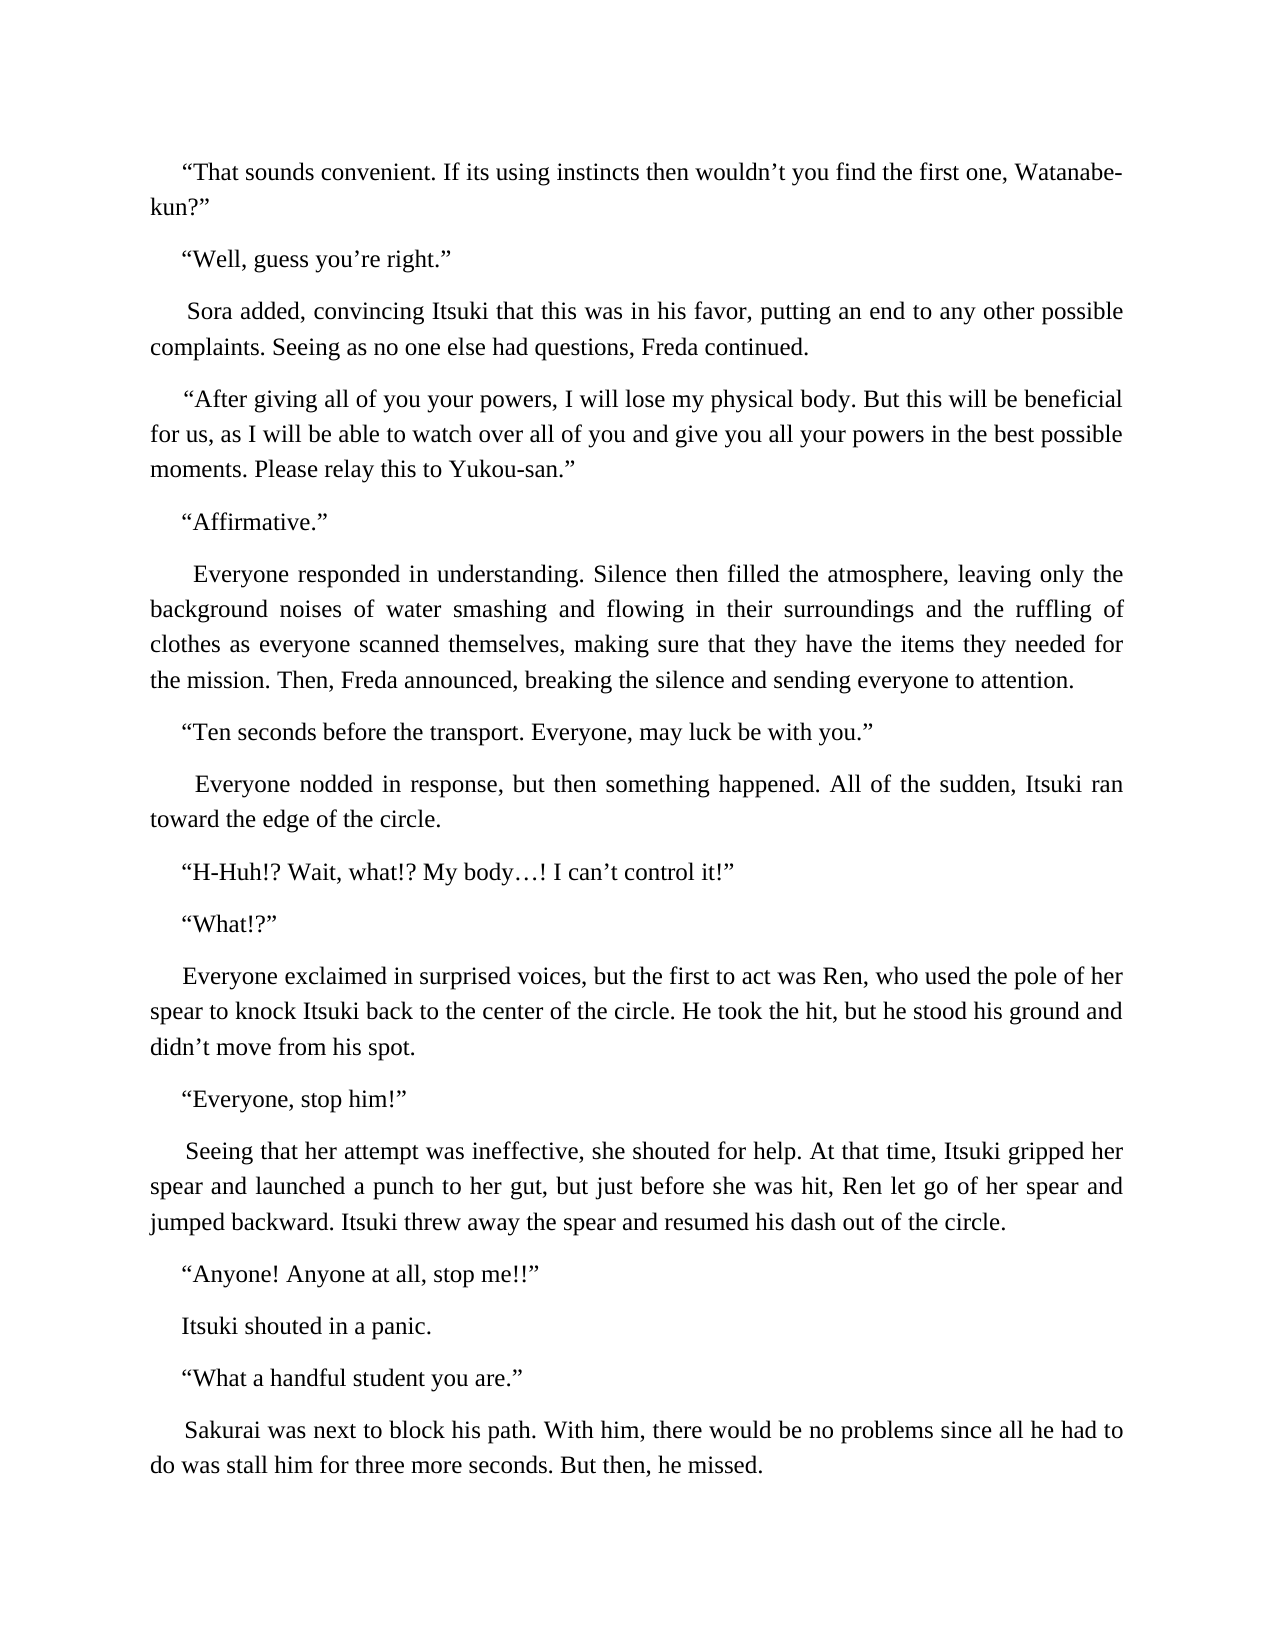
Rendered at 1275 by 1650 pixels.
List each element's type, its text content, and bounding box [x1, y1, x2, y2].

text “What!?” [150, 902, 1125, 937]
text “H-Huh!? Wait, what!? My body…! I can’t control it!” [150, 850, 1125, 885]
text “That sounds convenient. If its using instincts then wouldn’t you find the first one, Watanabe-kun?” [150, 150, 1125, 221]
text “Anyone! Anyone at all, stop me!!” [150, 1252, 1125, 1287]
text Seeing that her attempt was ineffective, she shouted for help. At that time, Itsuki gripped her spear and launched a punch to her gut, but just before she was hit, Ren let go of her spear and jumped backward. Itsuki threw away the spear and resumed his dash out of the circle. [150, 1129, 1125, 1235]
text Everyone exclaimed in surprised voices, but the first to act was Ren, who used the pole of her spear to knock Itsuki back to the center of the circle. He took the hit, but he stood his ground and didn’t move from his spot. [150, 954, 1125, 1060]
text “Affirmative.” [150, 500, 1125, 535]
text Sora added, convincing Itsuki that this was in his favor, putting an end to any other possible complaints. Seeing as no one else had questions, Freda continued. [150, 289, 1125, 360]
text “Ten seconds before the transport. Everyone, may luck be with you.” [150, 710, 1125, 746]
text “Well, guess you’re right.” [150, 237, 1125, 273]
text Sakurai was next to block his path. With him, there would be no problems since all he had to do was stall him for three more seconds. But then, he missed. [150, 1408, 1125, 1479]
text Everyone responded in understanding. Silence then filled the atmosphere, leaving only the background noises of water smashing and flowing in their surroundings and the ruffling of clothes as everyone scanned themselves, making sure that they have the items they needed for the mission. Then, Freda announced, breaking the silence and sending everyone to attention. [150, 552, 1125, 694]
text “What a handful student you are.” [150, 1356, 1125, 1392]
text “Everyone, stop him!” [150, 1077, 1125, 1112]
text Itsuki shouted in a panic. [150, 1304, 1125, 1339]
text “After giving all of you your powers, I will lose my physical body. But this will be beneficial for us, as I will be able to watch over all of you and give you all your powers in the best possible moments. Please relay this to Yukou-san.” [150, 377, 1125, 483]
text Everyone nodded in response, but then something happened. All of the sudden, Itsuki ran toward the edge of the circle. [150, 762, 1125, 833]
